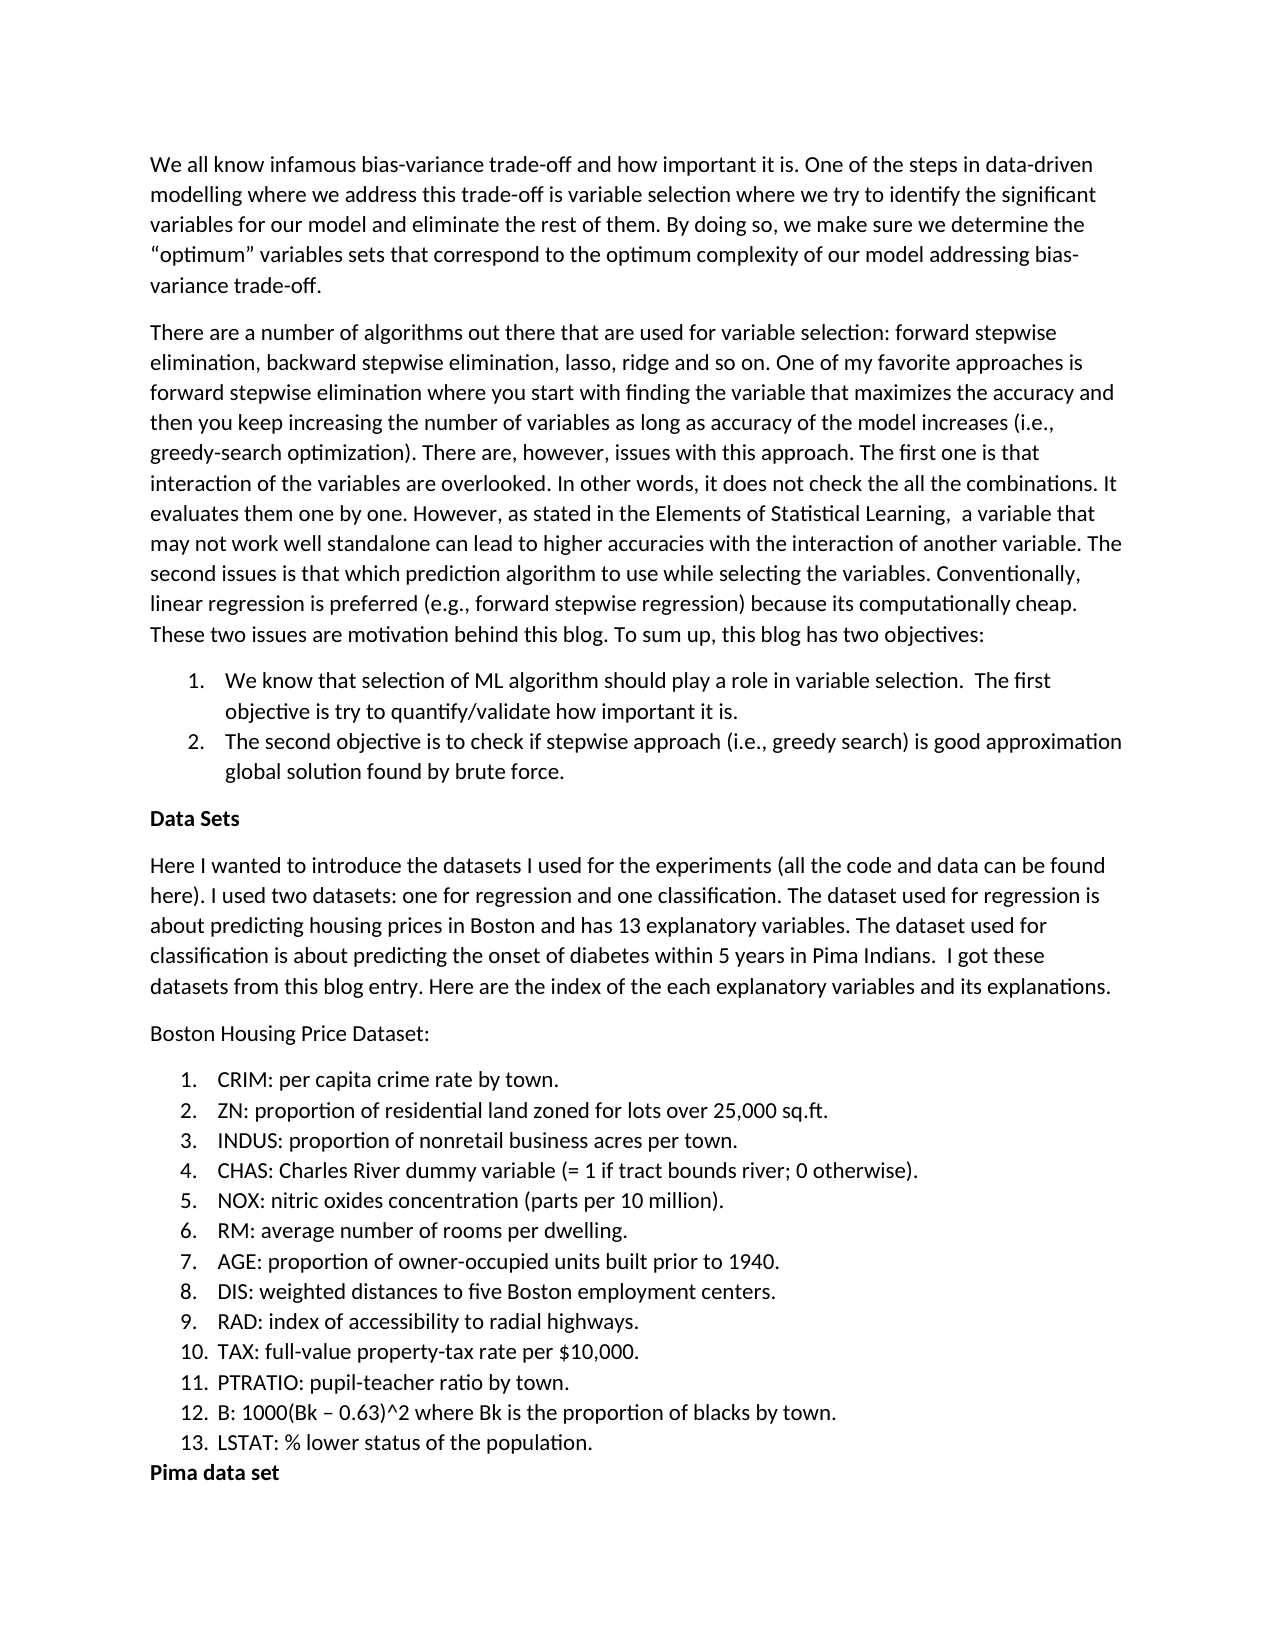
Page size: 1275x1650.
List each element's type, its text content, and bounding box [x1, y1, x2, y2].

list NOX: nitric oxides concentration (parts per 10 million). [180, 1186, 1125, 1214]
list ZN: proportion of residential land zoned for lots over 25,000 sq.ft. [180, 1096, 1125, 1124]
list PTRATIO: pupil-teacher ratio by town. [180, 1368, 1125, 1396]
list DIS: weighted distances to five Boston employment centers. [180, 1277, 1125, 1305]
list RM: average number of rooms per dwelling. [180, 1217, 1125, 1245]
text Data Sets [150, 804, 1125, 832]
list The second objective is to check if stepwise approach (i.e., greedy search) is good approximation global solution found by brute force. [187, 727, 1125, 785]
list We know that selection of ML algorithm should play a role in variable selection. The first objective is try to quantify/validate how important it is. [187, 667, 1125, 725]
list CHAS: Charles River dummy variable (= 1 if tract bounds river; 0 otherwise). [180, 1156, 1125, 1184]
text There are a number of algorithms out there that are used for variable selection: forward stepwise elimination, backward stepwise elimination, lasso, ridge and so on. One of my favorite approaches is forward stepwise elimination where you start with finding the variable that maximizes the accuracy and then you keep increasing the number of variables as long as accuracy of the model increases (i.e., greedy-search optimization). There are, however, issues with this approach. The first one is that interaction of the variables are overlooked. In other words, it does not check the all the combinations. It evaluates them one by one. However, as stated in the Elements of Statistical Learning, a variable that may not work well standalone can lead to higher accuracies with the interaction of another variable. The second issues is that which prediction algorithm to use while selecting the variables. Conventionally, linear regression is preferred (e.g., forward stepwise regression) because its computationally cheap. These two issues are motivation behind this blog. To sum up, this blog has two objectives: [150, 318, 1125, 648]
list INDUS: proportion of nonretail business acres per town. [180, 1126, 1125, 1154]
list AGE: proportion of owner-occupied units built prior to 1940. [180, 1247, 1125, 1275]
list RAD: index of accessibility to radial highways. [180, 1307, 1125, 1335]
text Pima data set [150, 1458, 1125, 1486]
list TAX: full-value property-tax rate per $10,000. [180, 1337, 1125, 1366]
list CRIM: per capita crime rate by town. [180, 1066, 1125, 1094]
list LSTAT: % lower status of the population. [180, 1428, 1125, 1456]
text Boston Housing Price Dataset: [150, 1019, 1125, 1047]
text Here I wanted to introduce the datasets I used for the experiments (all the code and data can be found here). I used two datasets: one for regression and one classification. The dataset used for regression is about predicting housing prices in Boston and has 13 explanatory variables. The dataset used for classification is about predicting the onset of diabetes within 5 years in Pima Indians. I got these datasets from this blog entry. Here are the index of the each explanatory variables and its explanations. [150, 851, 1125, 1000]
text We all know infamous bias-variance trade-off and how important it is. One of the steps in data-driven modelling where we address this trade-off is variable selection where we try to identify the significant variables for our model and eliminate the rest of them. By doing so, we make sure we determine the “optimum” variables sets that correspond to the optimum complexity of our model addressing bias-variance trade-off. [150, 150, 1125, 299]
list B: 1000(Bk – 0.63)^2 where Bk is the proportion of blacks by town. [180, 1398, 1125, 1426]
